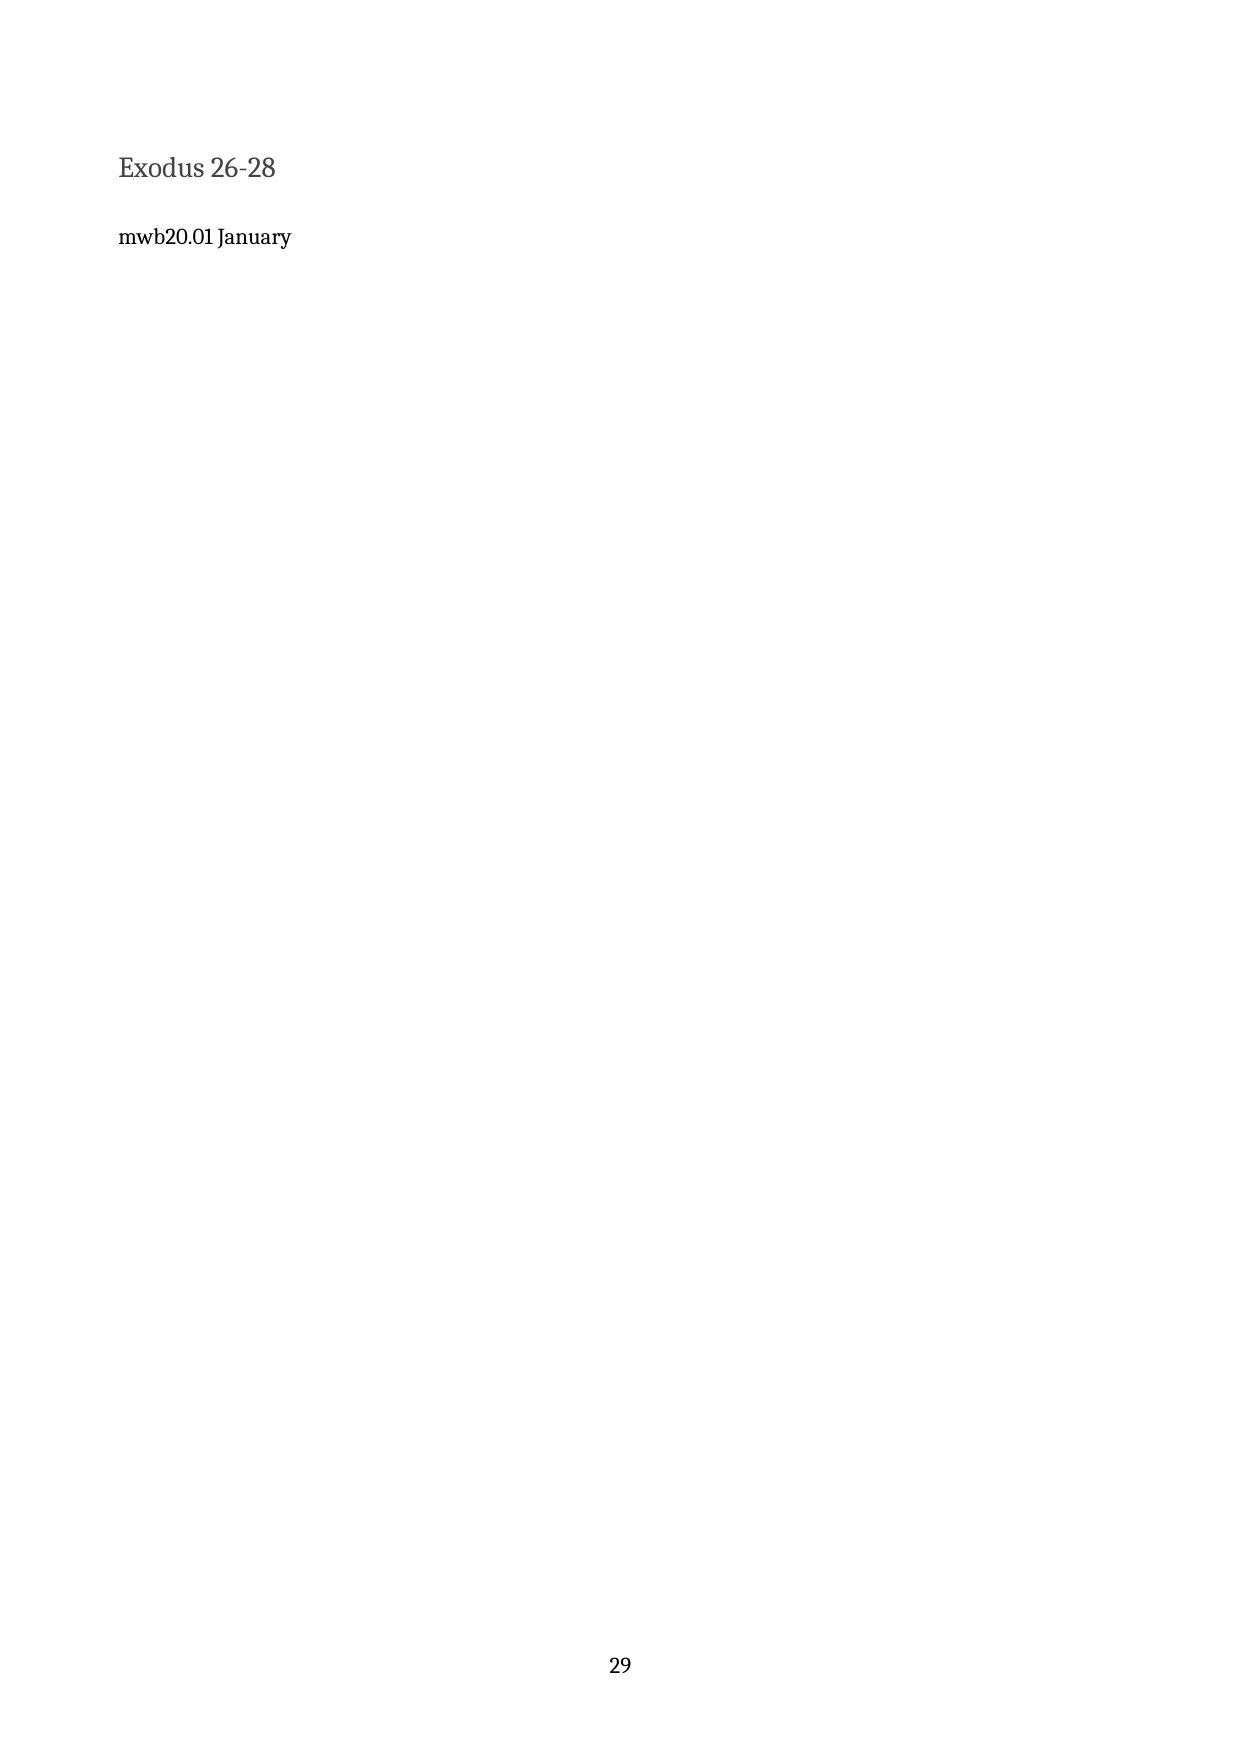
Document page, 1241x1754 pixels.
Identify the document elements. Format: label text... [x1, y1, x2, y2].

text mwb20.01 January [118, 224, 1122, 250]
subtitle Exodus 26-28 [118, 151, 1122, 185]
